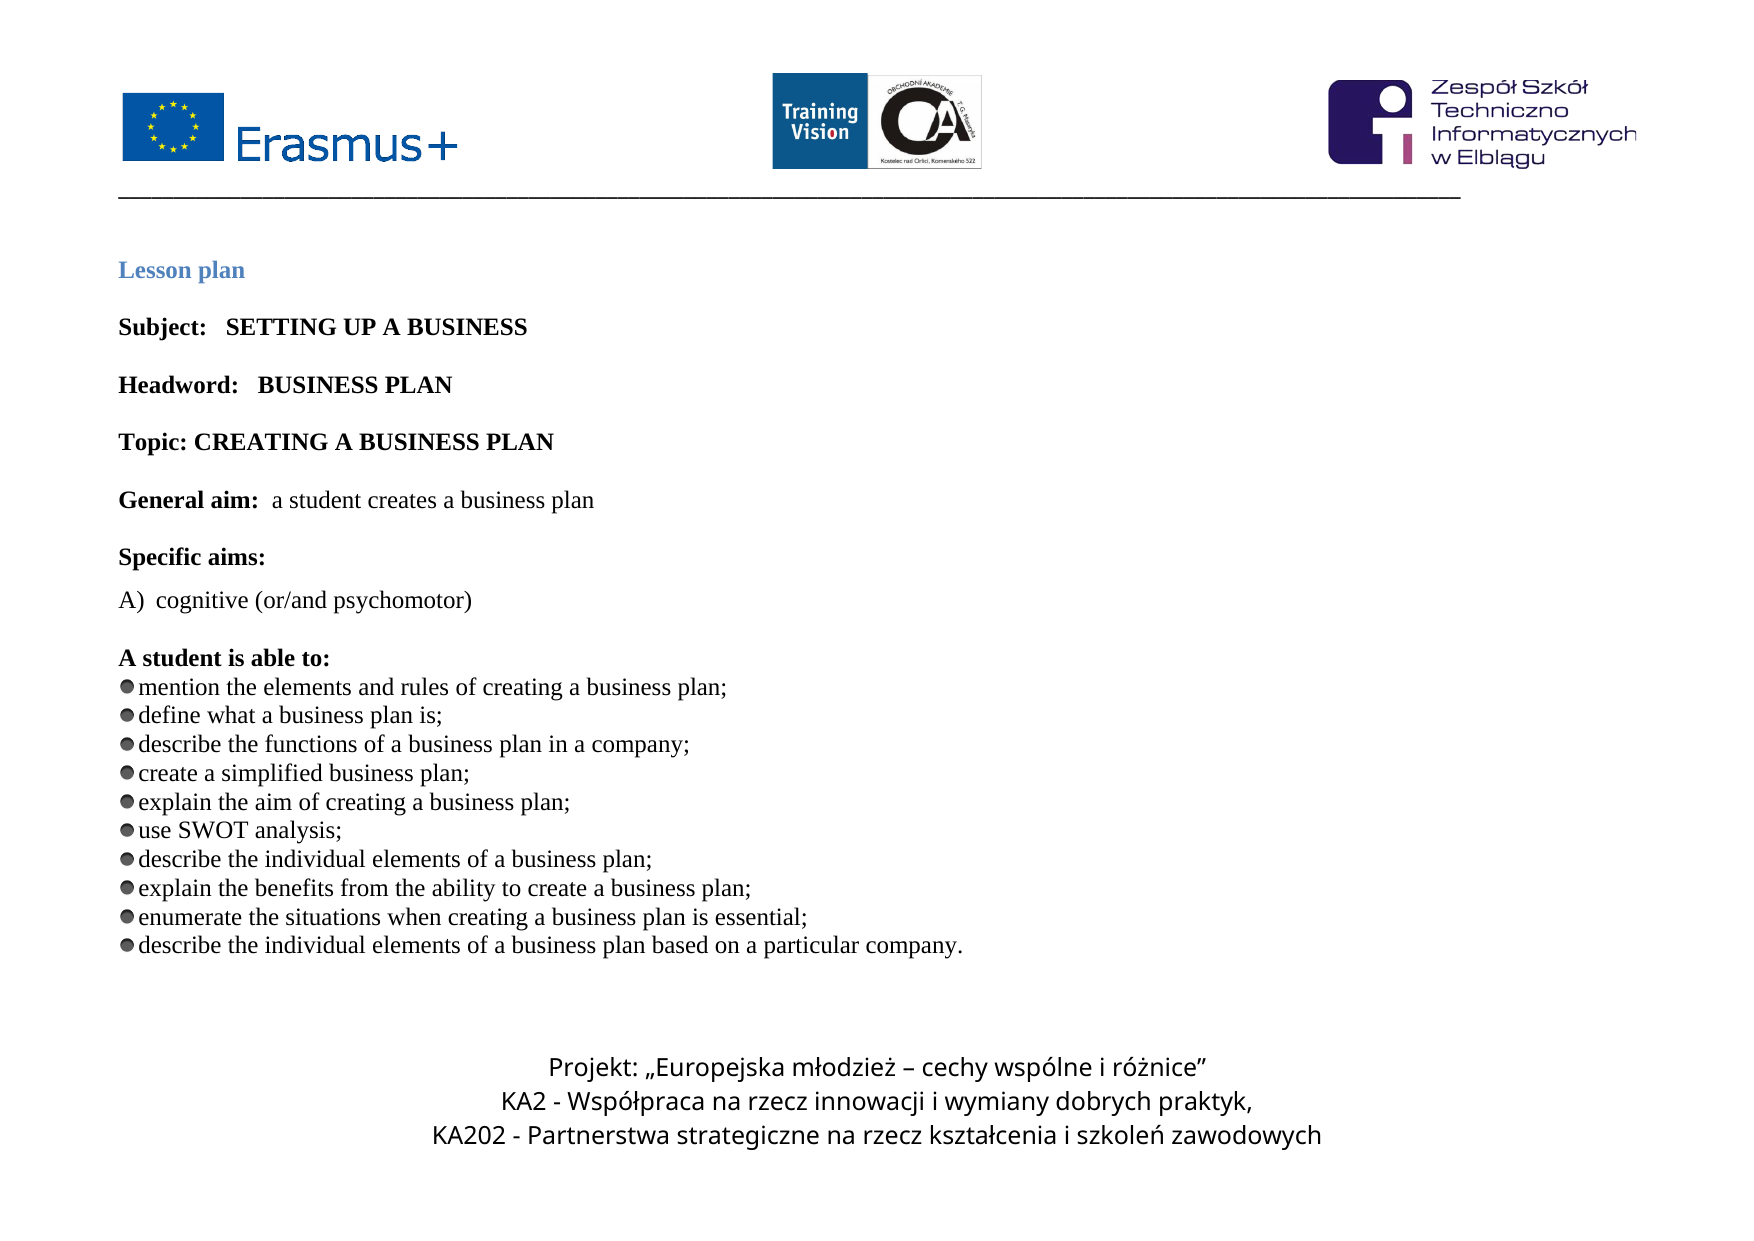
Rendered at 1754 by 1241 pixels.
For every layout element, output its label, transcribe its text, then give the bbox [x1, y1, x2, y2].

picture [119, 908, 135, 926]
text Lesson plan [118, 255, 1636, 284]
text Headword: BUSINESS PLAN [118, 370, 1636, 399]
text A student is able to: [118, 643, 1636, 672]
picture [119, 937, 135, 954]
list define what a business plan is; [118, 701, 1636, 729]
text Topic: CREATING A BUSINESS PLAN [118, 427, 1636, 456]
text Specific aims: [118, 542, 1636, 571]
list describe the individual elements of a business plan; [118, 844, 1636, 873]
picture [119, 736, 135, 753]
picture [119, 822, 135, 839]
list use SWOT analysis; [118, 816, 1636, 844]
picture [119, 678, 135, 696]
picture [119, 764, 135, 782]
list explain the benefits from the ability to create a business plan; [118, 873, 1636, 902]
list enumerate the situations when creating a business plan is essential; [118, 902, 1636, 931]
list mention the elements and rules of creating a business plan; [118, 672, 1636, 701]
picture [118, 85, 461, 169]
text General aim: a student creates a business plan [118, 485, 1636, 514]
picture [119, 707, 135, 724]
list describe the functions of a business plan in a company; [118, 729, 1636, 758]
picture [119, 879, 135, 897]
picture [119, 793, 135, 811]
picture [772, 73, 982, 169]
picture [1328, 80, 1637, 169]
list cognitive (or/and psychomotor) [118, 586, 1636, 614]
list describe the individual elements of a business plan based on a particular company. [118, 931, 1636, 959]
text Subject: SETTING UP A BUSINESS [118, 312, 1636, 341]
picture [119, 851, 135, 868]
list explain the aim of creating a business plan; [118, 787, 1636, 816]
list create a simplified business plan; [118, 758, 1636, 787]
